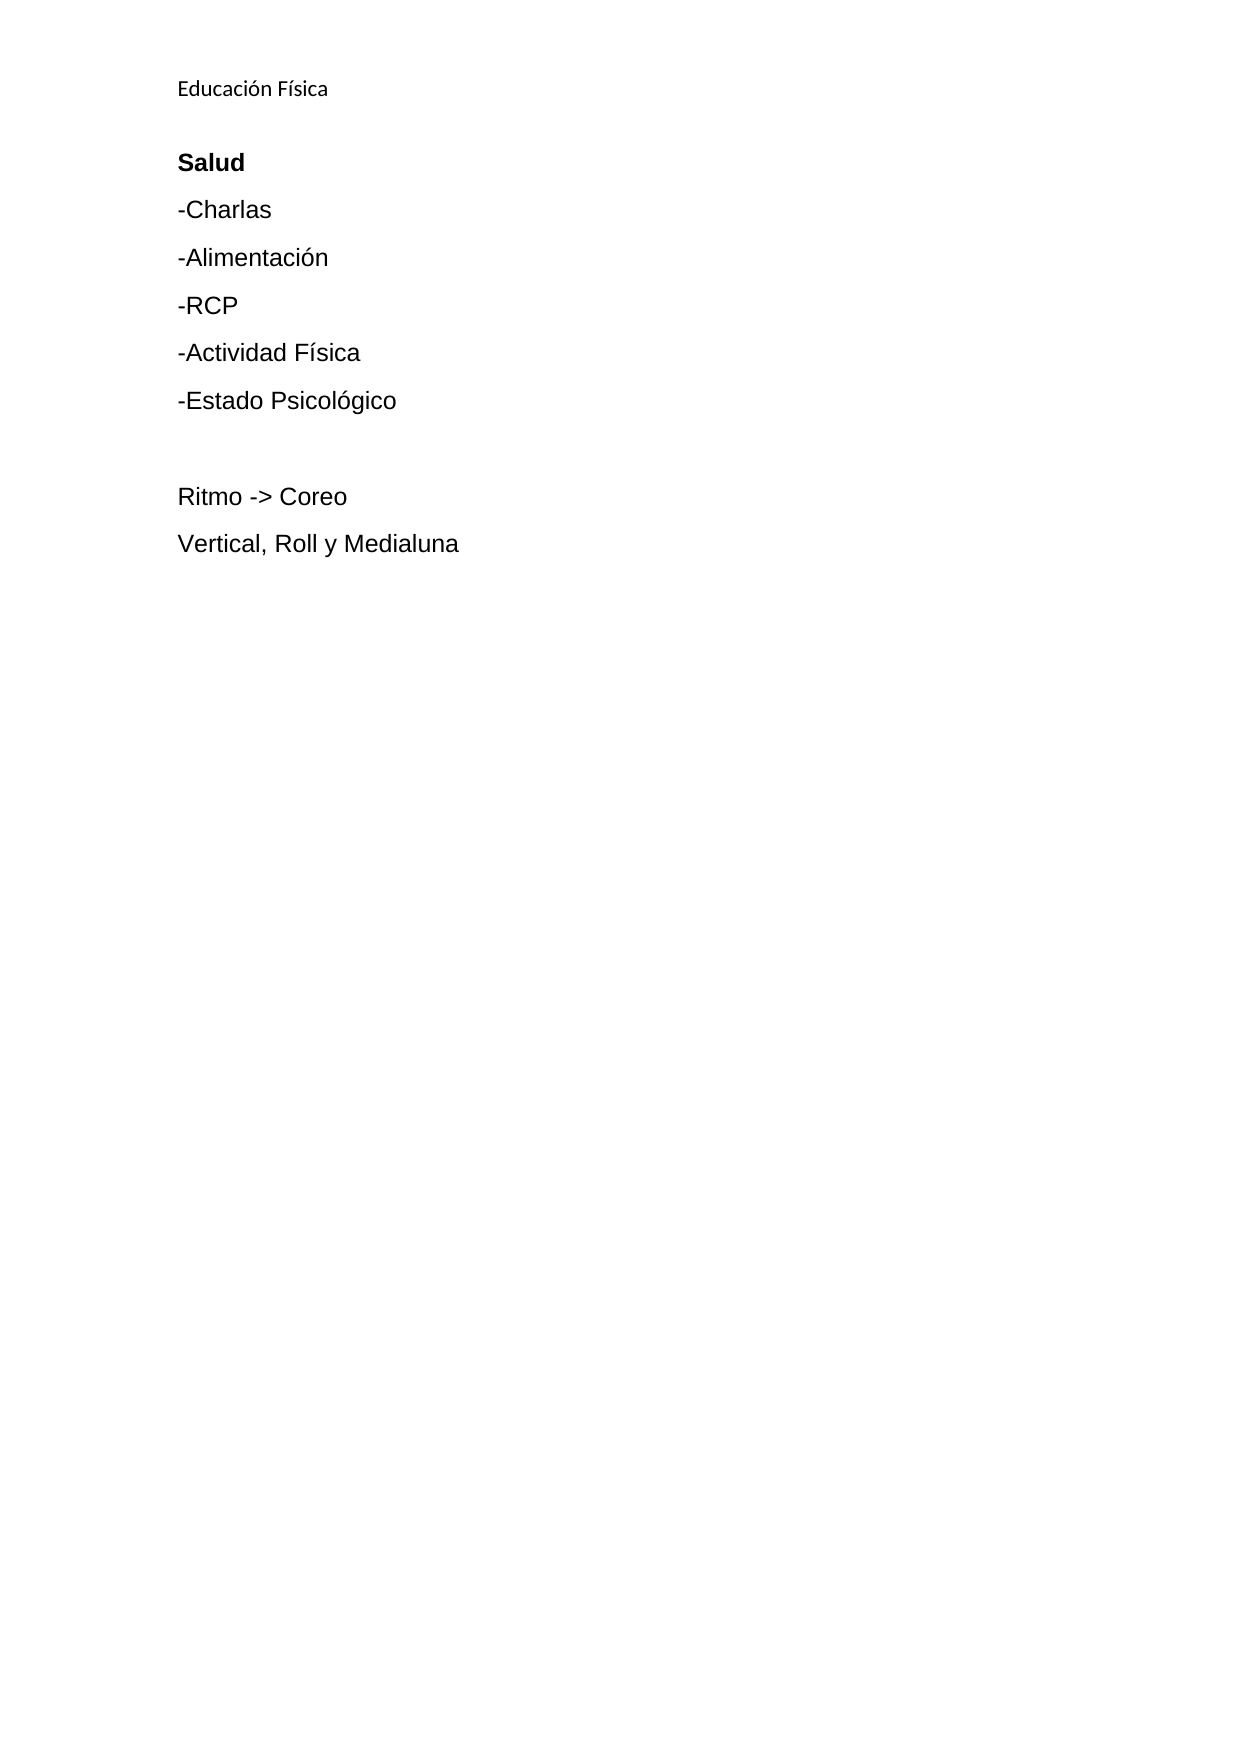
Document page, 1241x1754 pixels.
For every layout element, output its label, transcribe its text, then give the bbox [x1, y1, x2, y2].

text Ritmo -> Coreo [177, 482, 1063, 510]
text -RCP [177, 291, 1063, 319]
text -Charlas [177, 195, 1063, 224]
text -Estado Psicológico [177, 386, 1063, 415]
text Vertical, Roll y Medialuna [177, 529, 1063, 558]
text Salud [177, 148, 1063, 176]
text -Alimentación [177, 243, 1063, 272]
text -Actividad Física [177, 338, 1063, 367]
